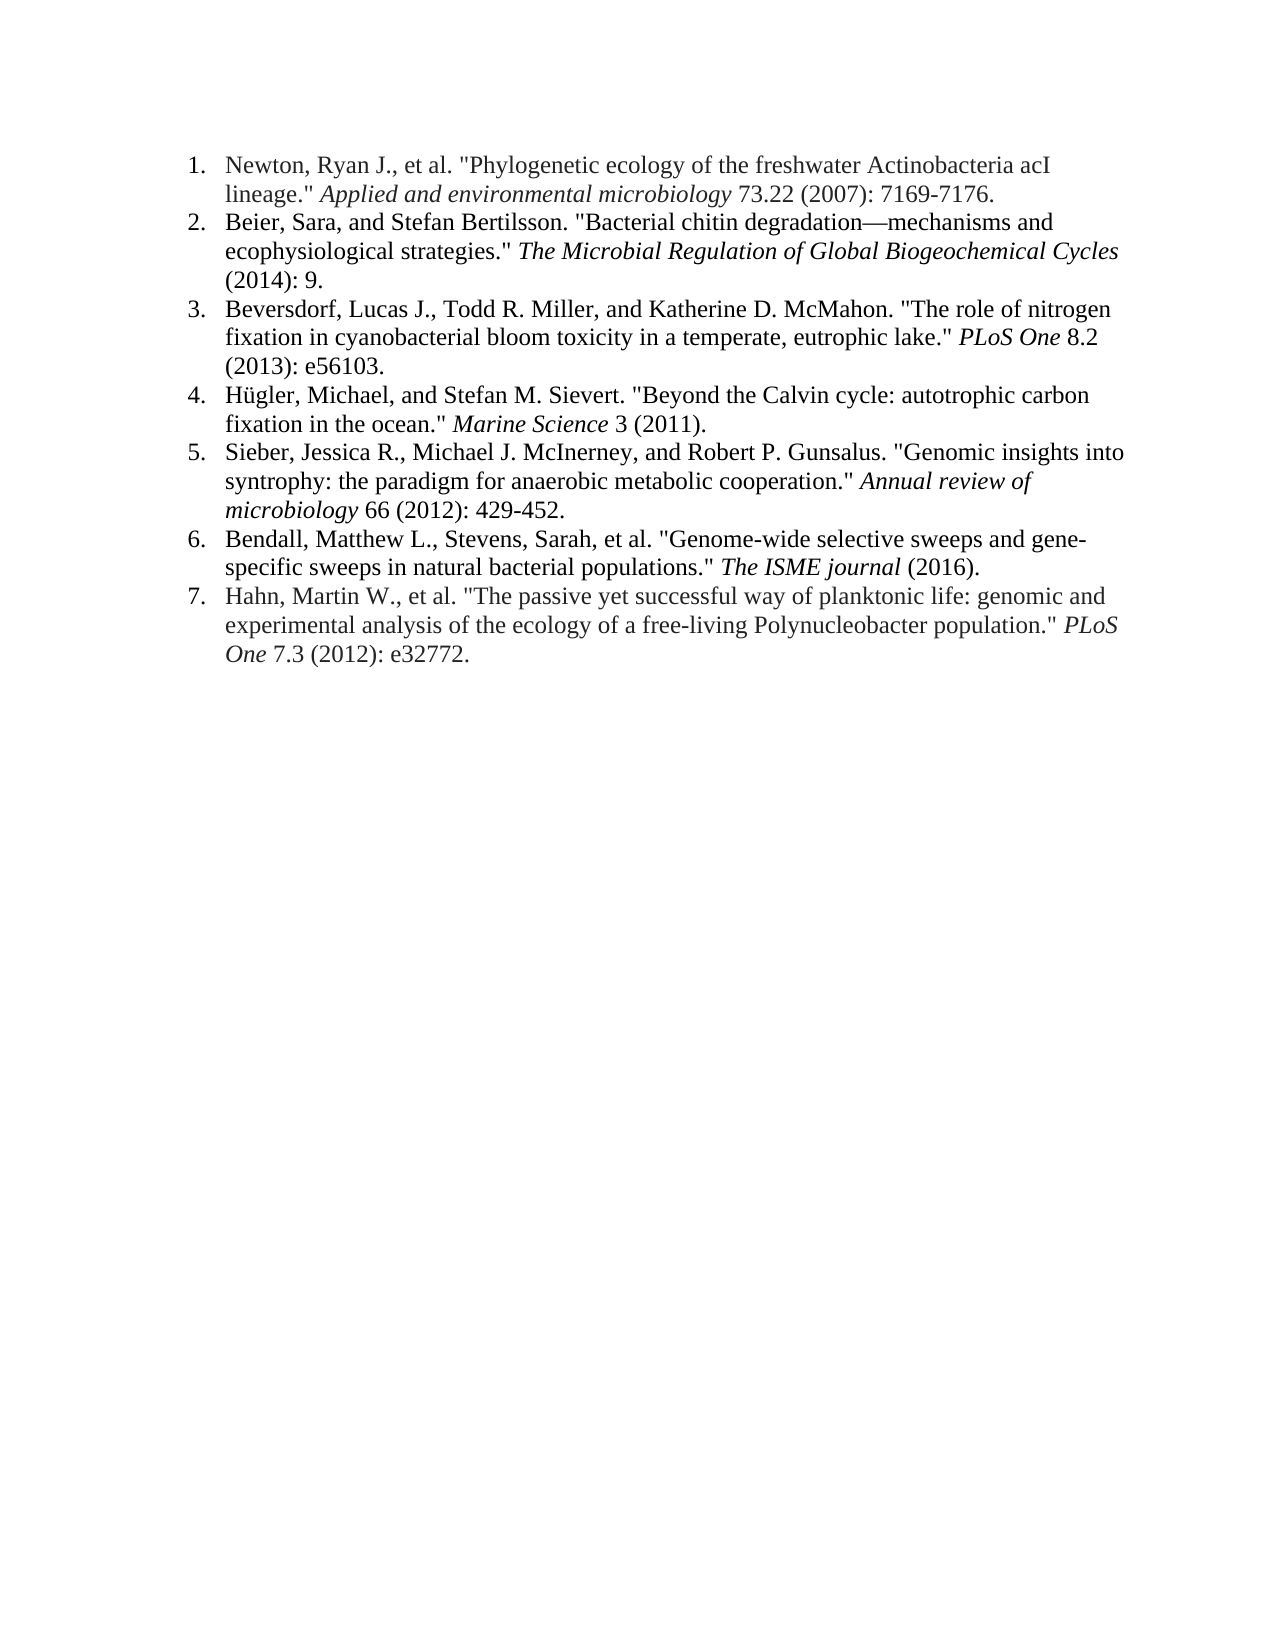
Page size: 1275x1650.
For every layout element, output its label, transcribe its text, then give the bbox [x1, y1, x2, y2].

list Hügler, Michael, and Stefan M. Sievert. "Beyond the Calvin cycle: autotrophic carbon fixation in the ocean." Marine Science 3 (2011). [187, 380, 1125, 437]
list Beversdorf, Lucas J., Todd R. Miller, and Katherine D. McMahon. "The role of nitrogen fixation in cyanobacterial bloom toxicity in a temperate, eutrophic lake." PLoS One 8.2 (2013): e56103. [187, 294, 1125, 380]
list Beier, Sara, and Stefan Bertilsson. "Bacterial chitin degradation—mechanisms and ecophysiological strategies." The Microbial Regulation of Global Biogeochemical Cycles (2014): 9. [187, 207, 1125, 294]
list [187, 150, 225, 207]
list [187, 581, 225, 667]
list Hahn, Martin W., et al. "The passive yet successful way of planktonic life: genomic and experimental analysis of the ecology of a free-living Polynucleobacter population." PLoS One 7.3 (2012): e32772. [470, 581, 1125, 667]
list Bendall, Matthew L., Stevens, Sarah, et al. "Genome-wide selective sweeps and gene-specific sweeps in natural bacterial populations." The ISME journal (2016). [187, 524, 1125, 581]
list Sieber, Jessica R., Michael J. McInerney, and Robert P. Gunsalus. "Genomic insights into syntrophy: the paradigm for anaerobic metabolic cooperation." Annual review of microbiology 66 (2012): 429-452. [187, 437, 1125, 524]
